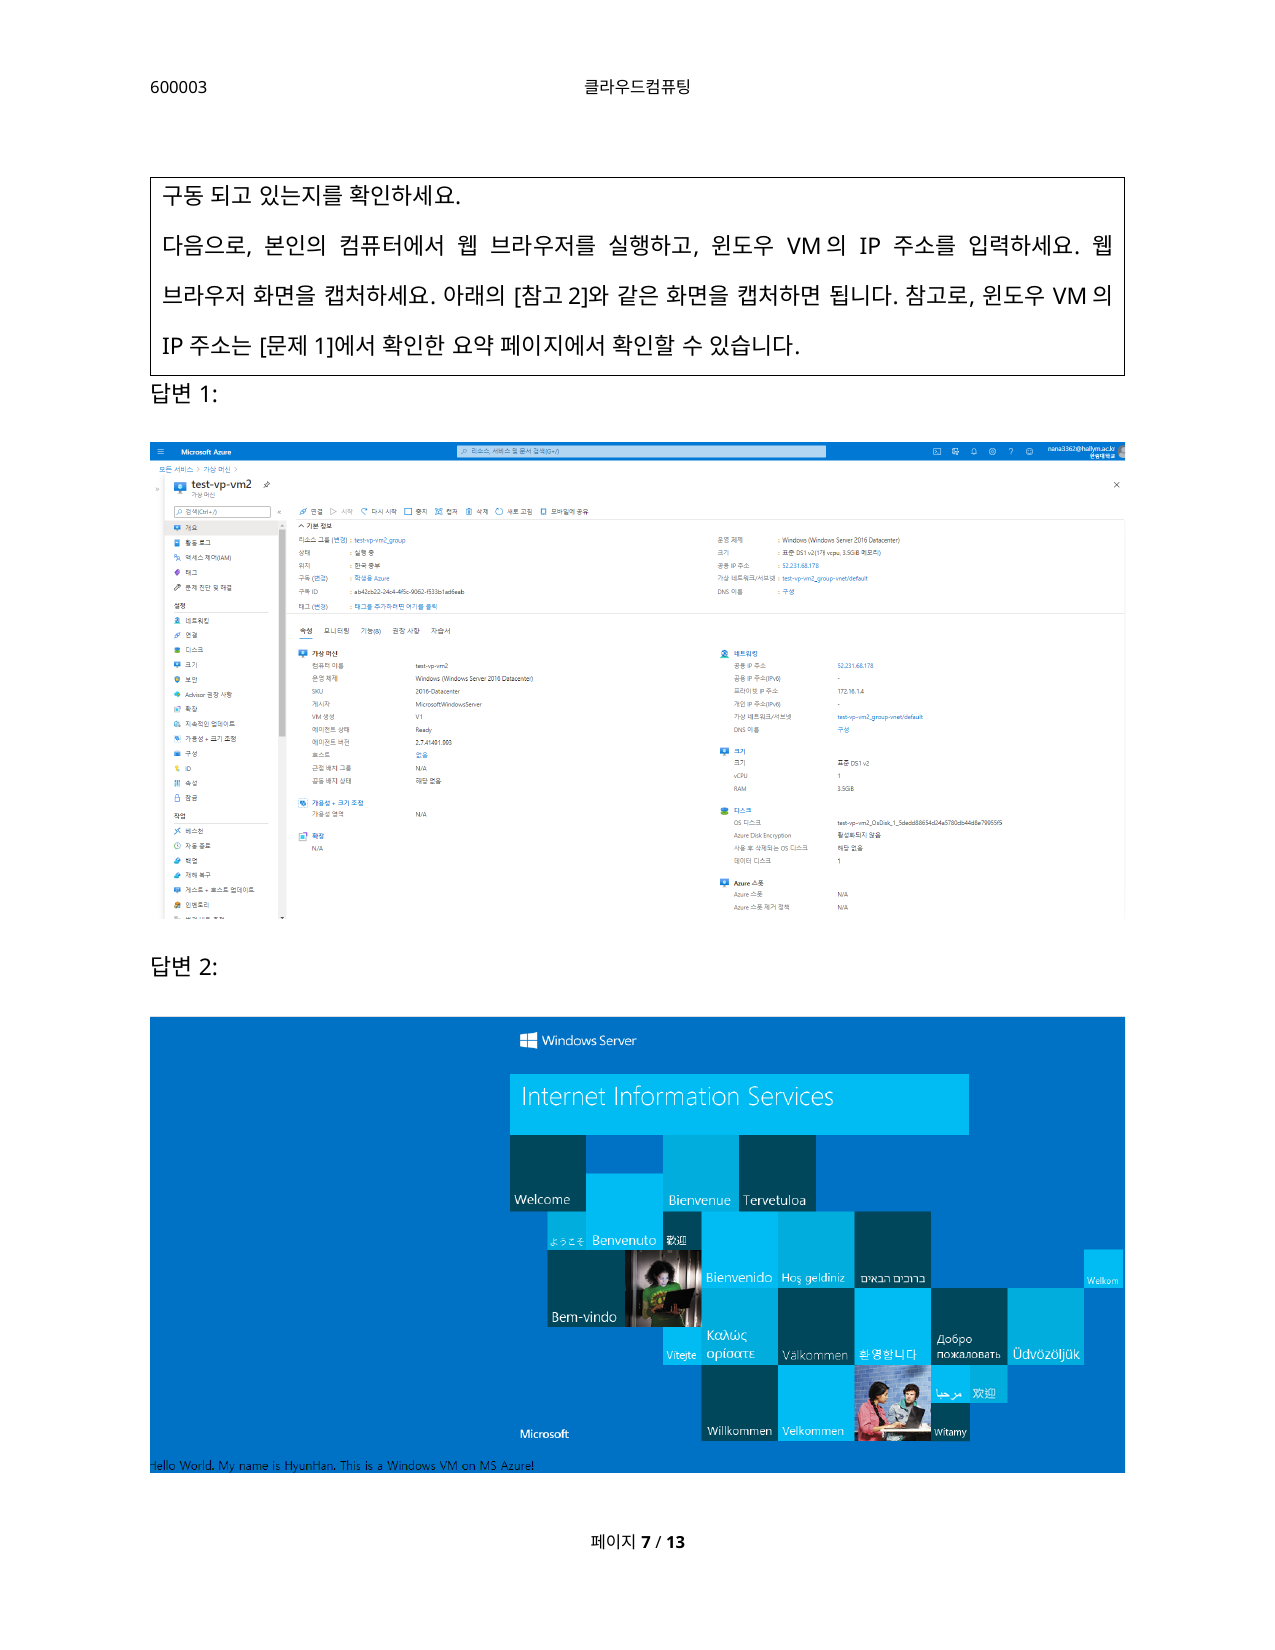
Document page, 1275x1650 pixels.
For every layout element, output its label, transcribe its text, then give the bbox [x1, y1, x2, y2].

text 답변 2: [150, 949, 1125, 982]
picture [150, 1015, 1125, 1473]
picture [150, 442, 1125, 919]
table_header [151, 178, 1124, 374]
text 답변 1: [150, 376, 1125, 409]
